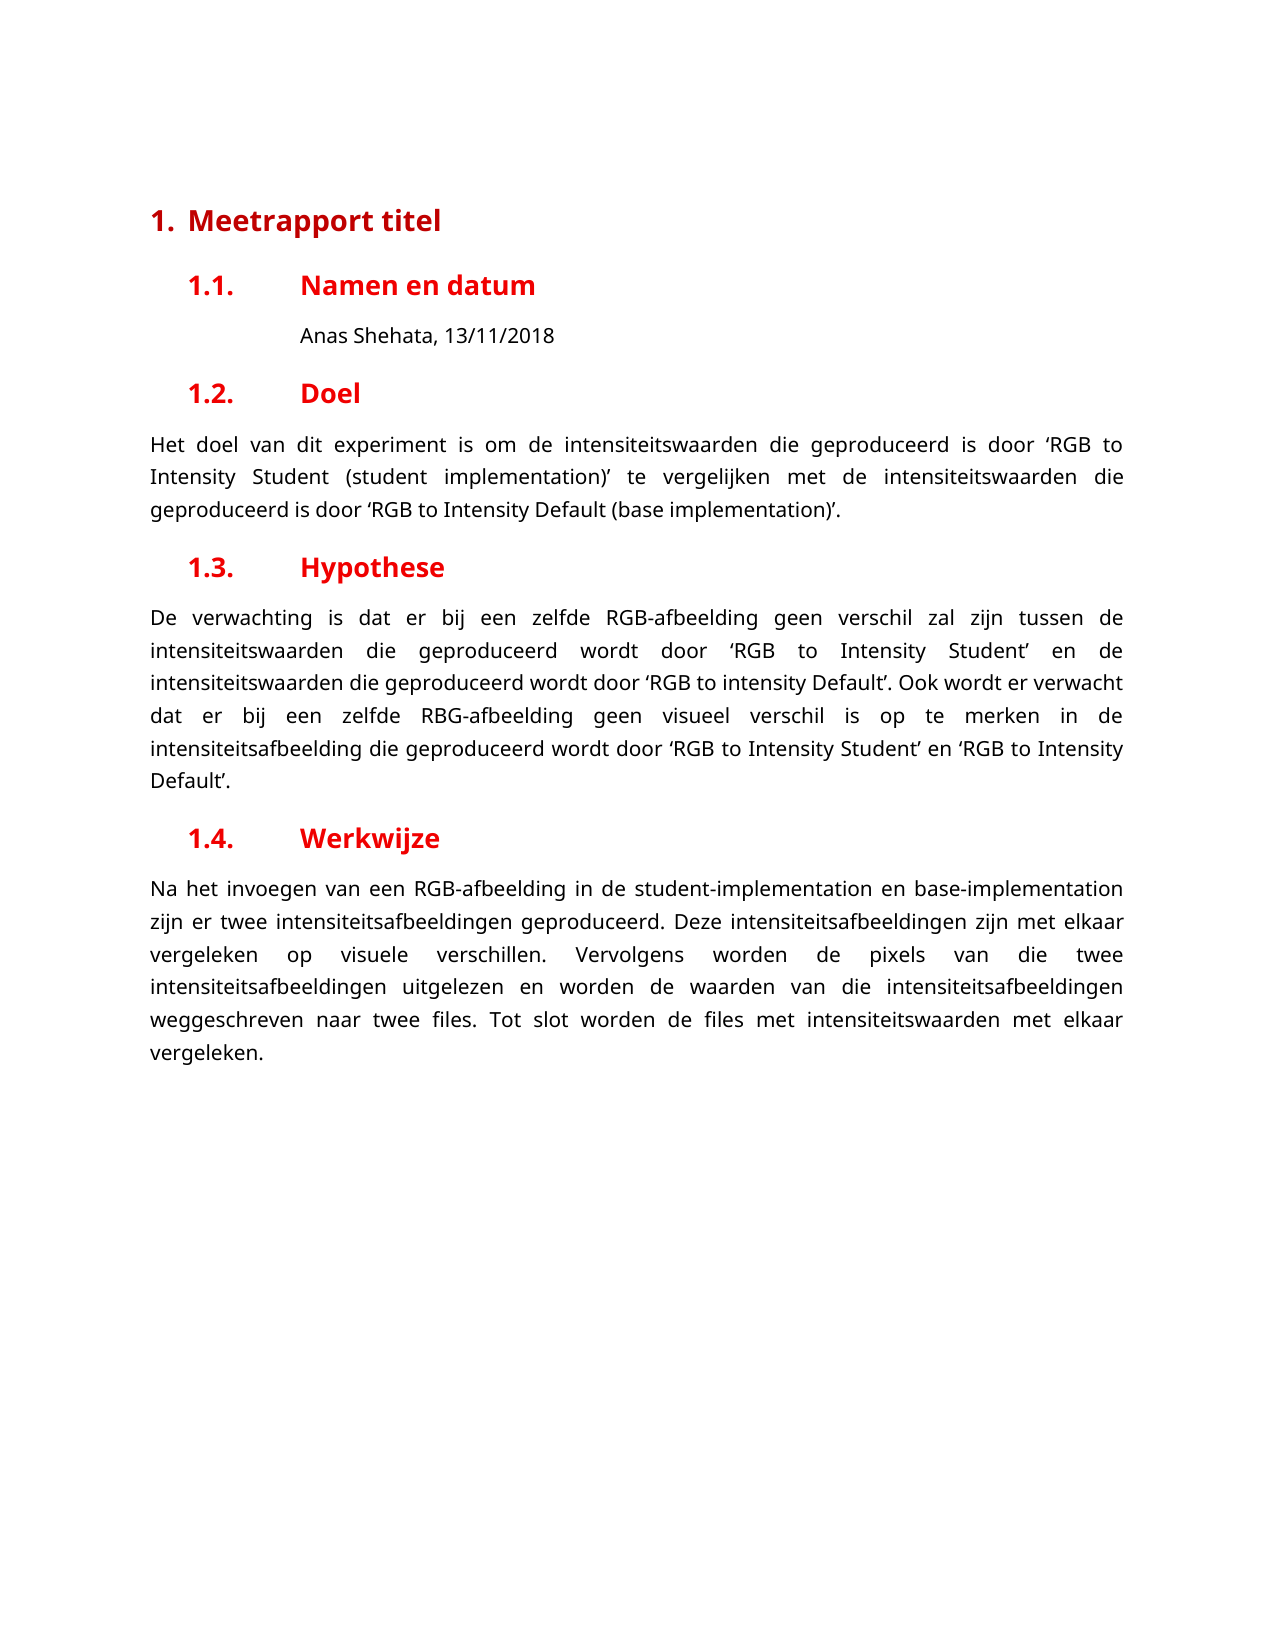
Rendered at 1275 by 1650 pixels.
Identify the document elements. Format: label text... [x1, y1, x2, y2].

subtitle Doel [187, 375, 1125, 412]
subtitle Namen en datum [187, 266, 1125, 303]
text Het doel van dit experiment is om de intensiteitswaarden die geproduceerd is door ‘RGB to Intensity Student (student implementation)’ te vergelijken met de intensiteitswaarden die geproduceerd is door ‘RGB to Intensity Default (base implementation)’. [150, 430, 1125, 523]
subtitle Meetrapport titel [150, 200, 1125, 240]
subtitle Hypothese [187, 548, 1125, 585]
text Anas Shehata, 13/11/2018 [300, 321, 1125, 350]
text Na het invoegen van een RGB-afbeelding in de student-implementation en base-implementation zijn er twee intensiteitsafbeeldingen geproduceerd. Deze intensiteitsafbeeldingen zijn met elkaar vergeleken op visuele verschillen. Vervolgens worden de pixels van die twee intensiteitsafbeeldingen uitgelezen en worden de waarden van die intensiteitsafbeeldingen weggeschreven naar twee files. Tot slot worden de files met intensiteitswaarden met elkaar vergeleken. [150, 874, 1125, 1066]
text De verwachting is dat er bij een zelfde RGB-afbeelding geen verschil zal zijn tussen de intensiteitswaarden die geproduceerd wordt door ‘RGB to Intensity Student’ en de intensiteitswaarden die geproduceerd wordt door ‘RGB to intensity Default’. Ook wordt er verwacht dat er bij een zelfde RBG-afbeelding geen visueel verschil is op te merken in de intensiteitsafbeelding die geproduceerd wordt door ‘RGB to Intensity Student’ en ‘RGB to Intensity Default’. [150, 603, 1125, 795]
subtitle Werkwijze [187, 820, 1125, 857]
